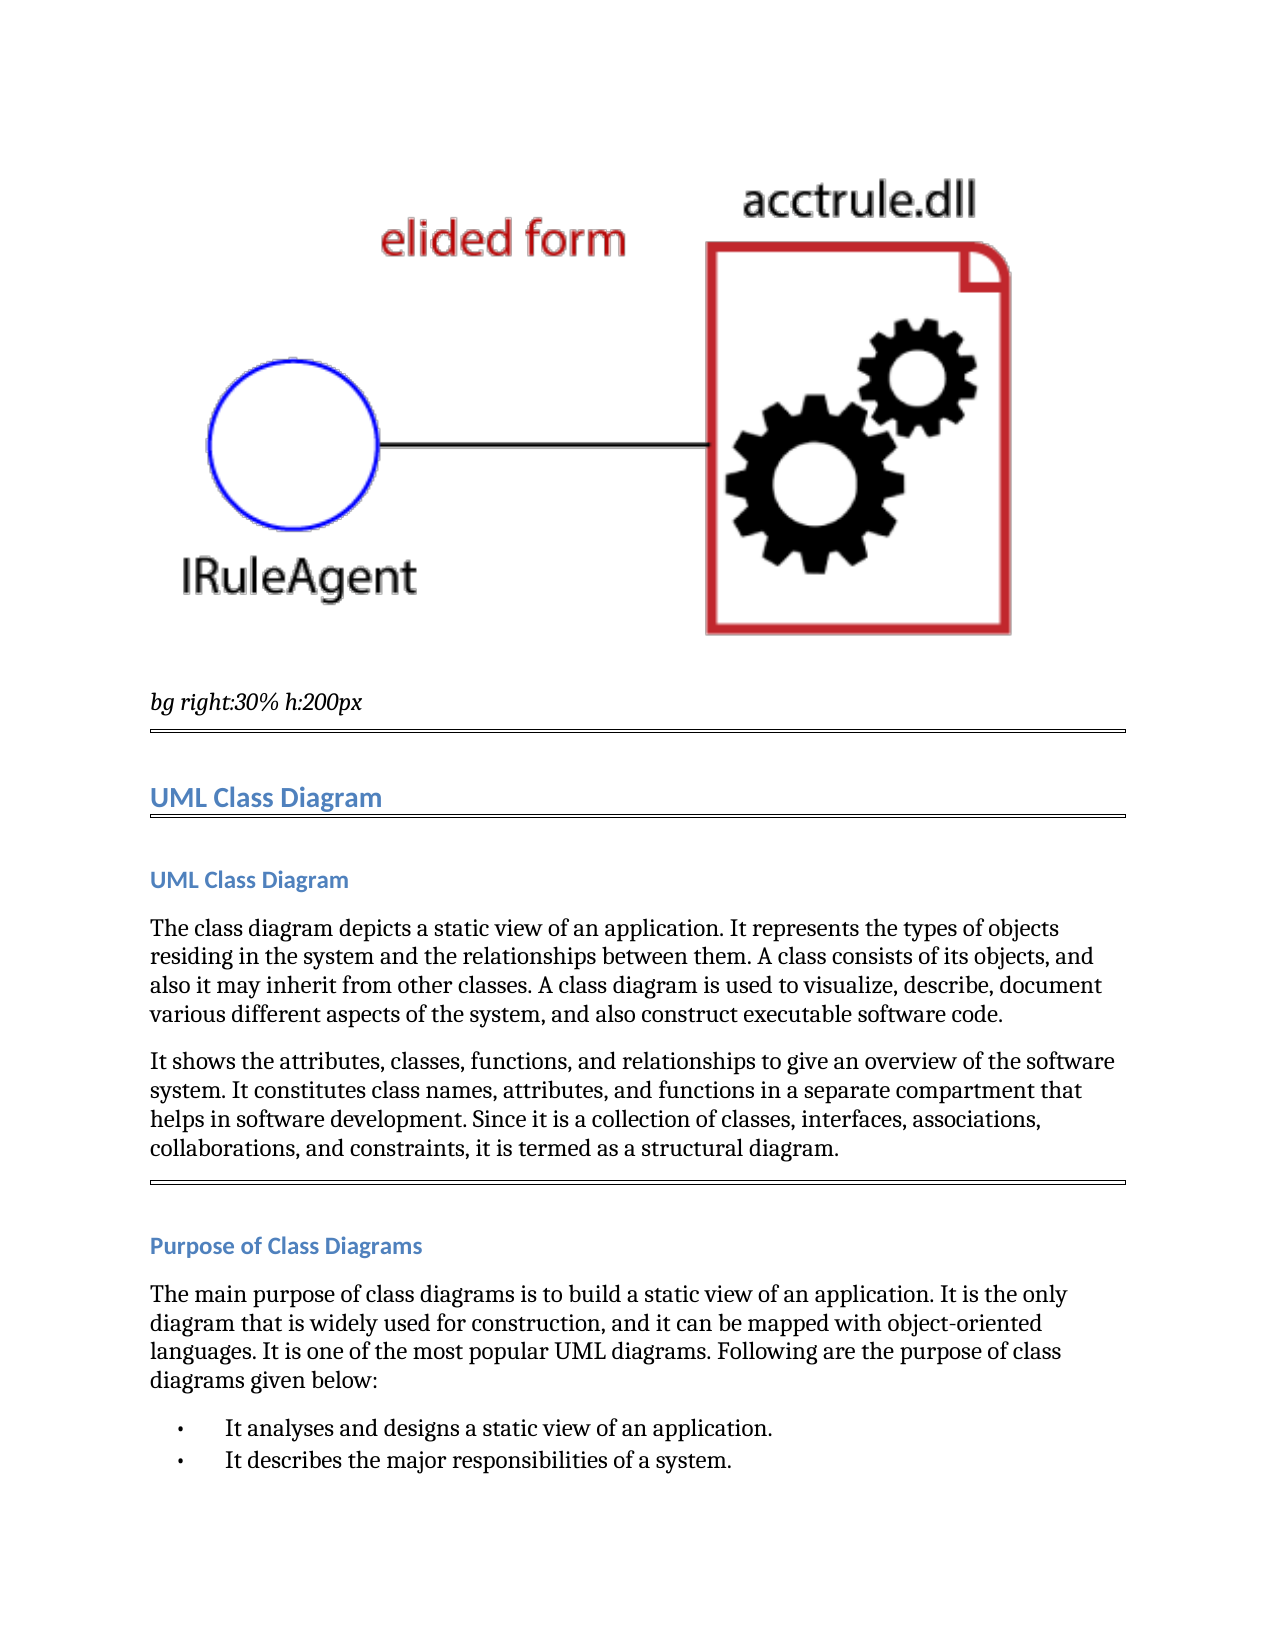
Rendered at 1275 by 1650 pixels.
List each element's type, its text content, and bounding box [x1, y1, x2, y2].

list It describes the major responsibilities of a system. [175, 1446, 1125, 1475]
subtitle UML Class Diagram [150, 864, 1125, 895]
picture [168, 150, 1044, 668]
text It shows the attributes, classes, functions, and relationships to give an overview of the software system. It constitutes class names, attributes, and functions in a separate compartment that helps in software development. Since it is a collection of classes, interfaces, associations, collaborations, and constraints, it is termed as a structural diagram. [150, 1047, 1125, 1162]
text The class diagram depicts a static view of an application. It represents the types of objects residing in the system and the relationships between them. A class consists of its objects, and also it may inherit from other classes. A class diagram is used to visualize, describe, document various different aspects of the system, and also construct executable software code. [150, 913, 1125, 1028]
text bg right:30% h:200px [150, 688, 1125, 717]
subtitle UML Class Diagram [150, 779, 1125, 814]
subtitle Purpose of Class Diagrams [150, 1231, 1125, 1261]
text The main purpose of class diagrams is to build a static view of an application. It is the only diagram that is widely used for construction, and it can be mapped with object-oriented languages. It is one of the most popular UML diagrams. Following are the purpose of class diagrams given below: [150, 1280, 1125, 1395]
list It analyses and designs a static view of an application. [175, 1413, 1125, 1442]
